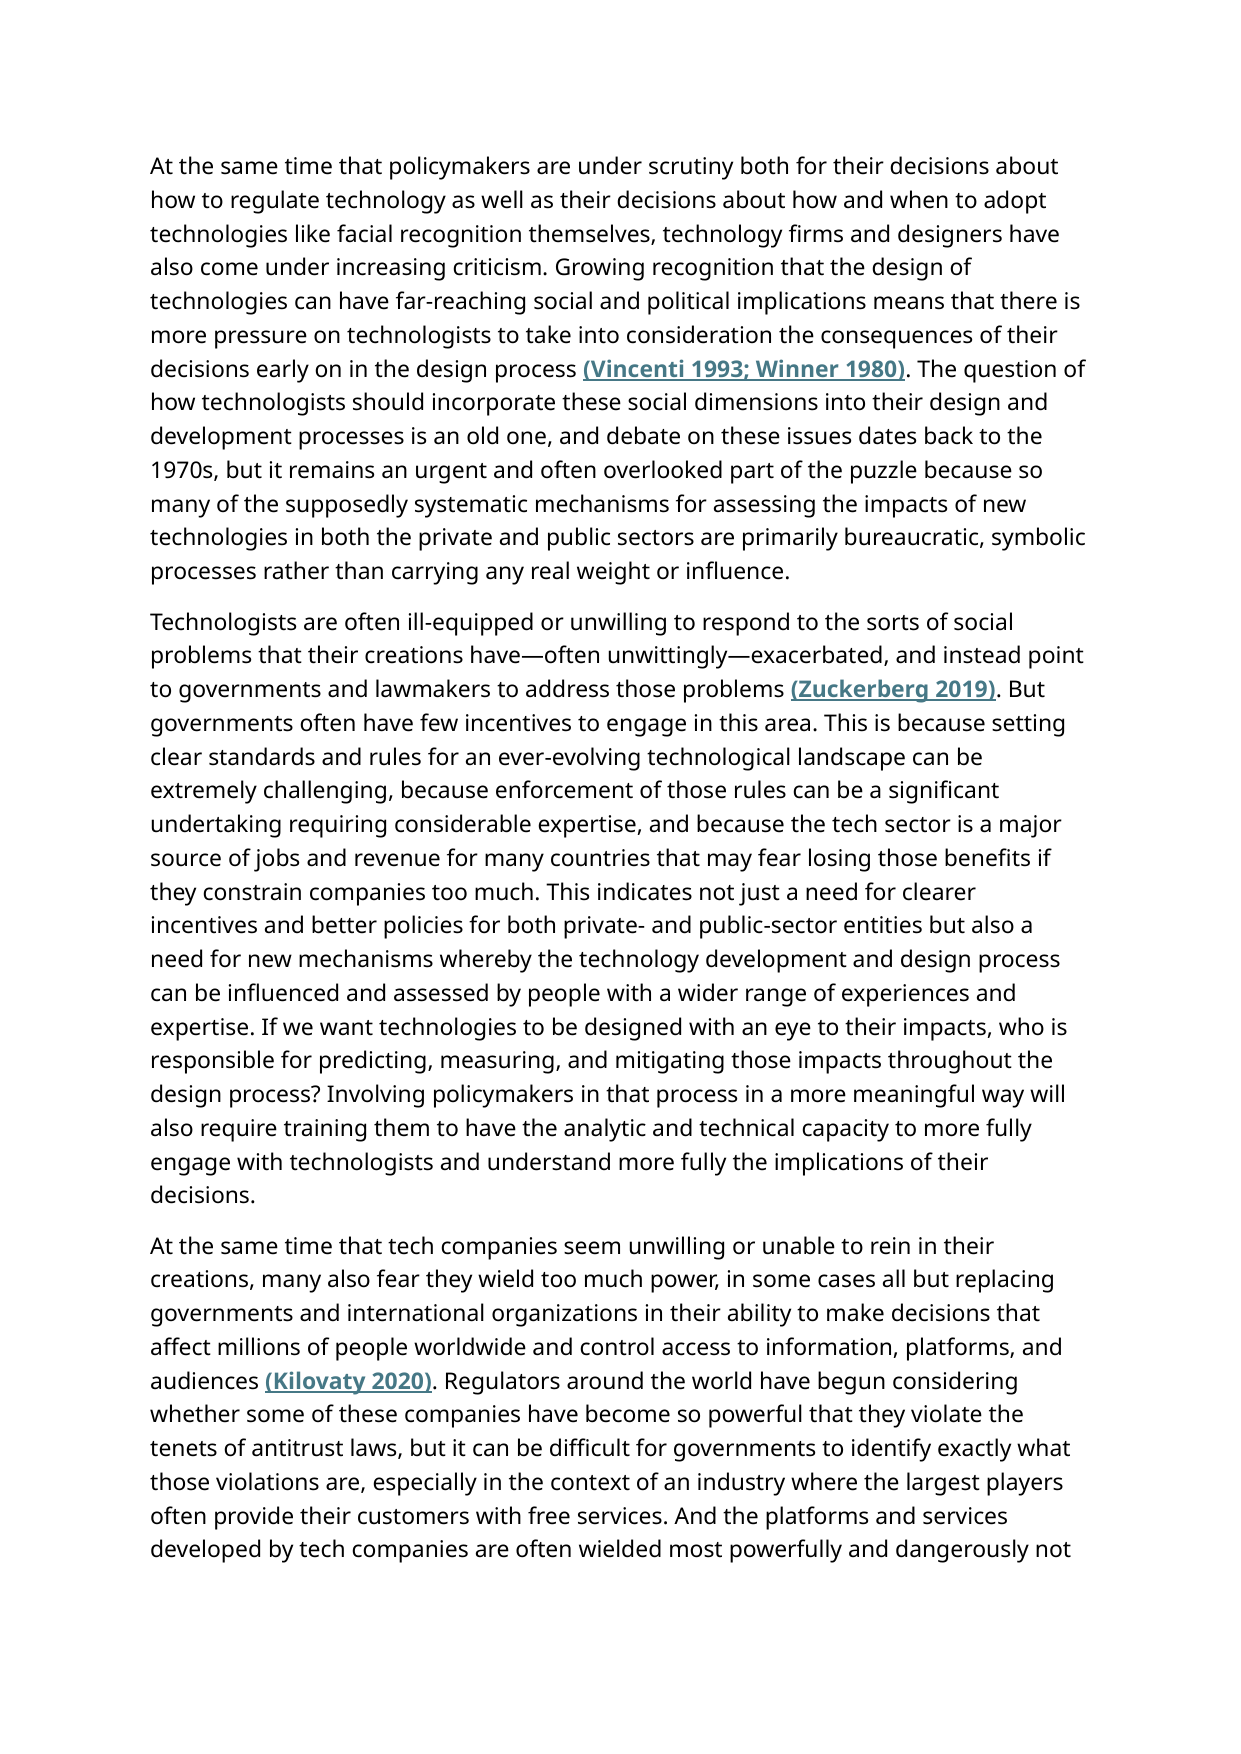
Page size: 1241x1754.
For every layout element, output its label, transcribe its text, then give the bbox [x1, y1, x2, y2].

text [150, 1229, 1090, 1564]
text At the same time that policymakers are under scrutiny both for their decisions about how to regulate technology as well as their decisions about how and when to adopt technologies like facial recognition themselves, technology firms and designers have also come under increasing criticism. Growing recognition that the design of technologies can have far-reaching social and political implications means that there is more pressure on technologists to take into consideration the consequences of their decisions early on in the design process (Vincenti 1993; Winner 1980). The question of how technologists should incorporate these social dimensions into their design and development processes is an old one, and debate on these issues dates back to the 1970s, but it remains an urgent and often overlooked part of the puzzle because so many of the supposedly systematic mechanisms for assessing the impacts of new technologies in both the private and public sectors are primarily bureaucratic, symbolic processes rather than carrying any real weight or influence. [150, 150, 1090, 586]
text Technologists are often ill-equipped or unwilling to respond to the sorts of social problems that their creations have—often unwittingly—exacerbated, and instead point to governments and lawmakers to address those problems (Zuckerberg 2019). But governments often have few incentives to engage in this area. This is because setting clear standards and rules for an ever-evolving technological landscape can be extremely challenging, because enforcement of those rules can be a significant undertaking requiring considerable expertise, and because the tech sector is a major source of jobs and revenue for many countries that may fear losing those benefits if they constrain companies too much. This indicates not just a need for clearer incentives and better policies for both private- and public-sector entities but also a need for new mechanisms whereby the technology development and design process can be influenced and assessed by people with a wider range of experiences and expertise. If we want technologies to be designed with an eye to their impacts, who is responsible for predicting, measuring, and mitigating those impacts throughout the design process? Involving policymakers in that process in a more meaningful way will also require training them to have the analytic and technical capacity to more fully engage with technologists and understand more fully the implications of their decisions. [150, 605, 1090, 1210]
